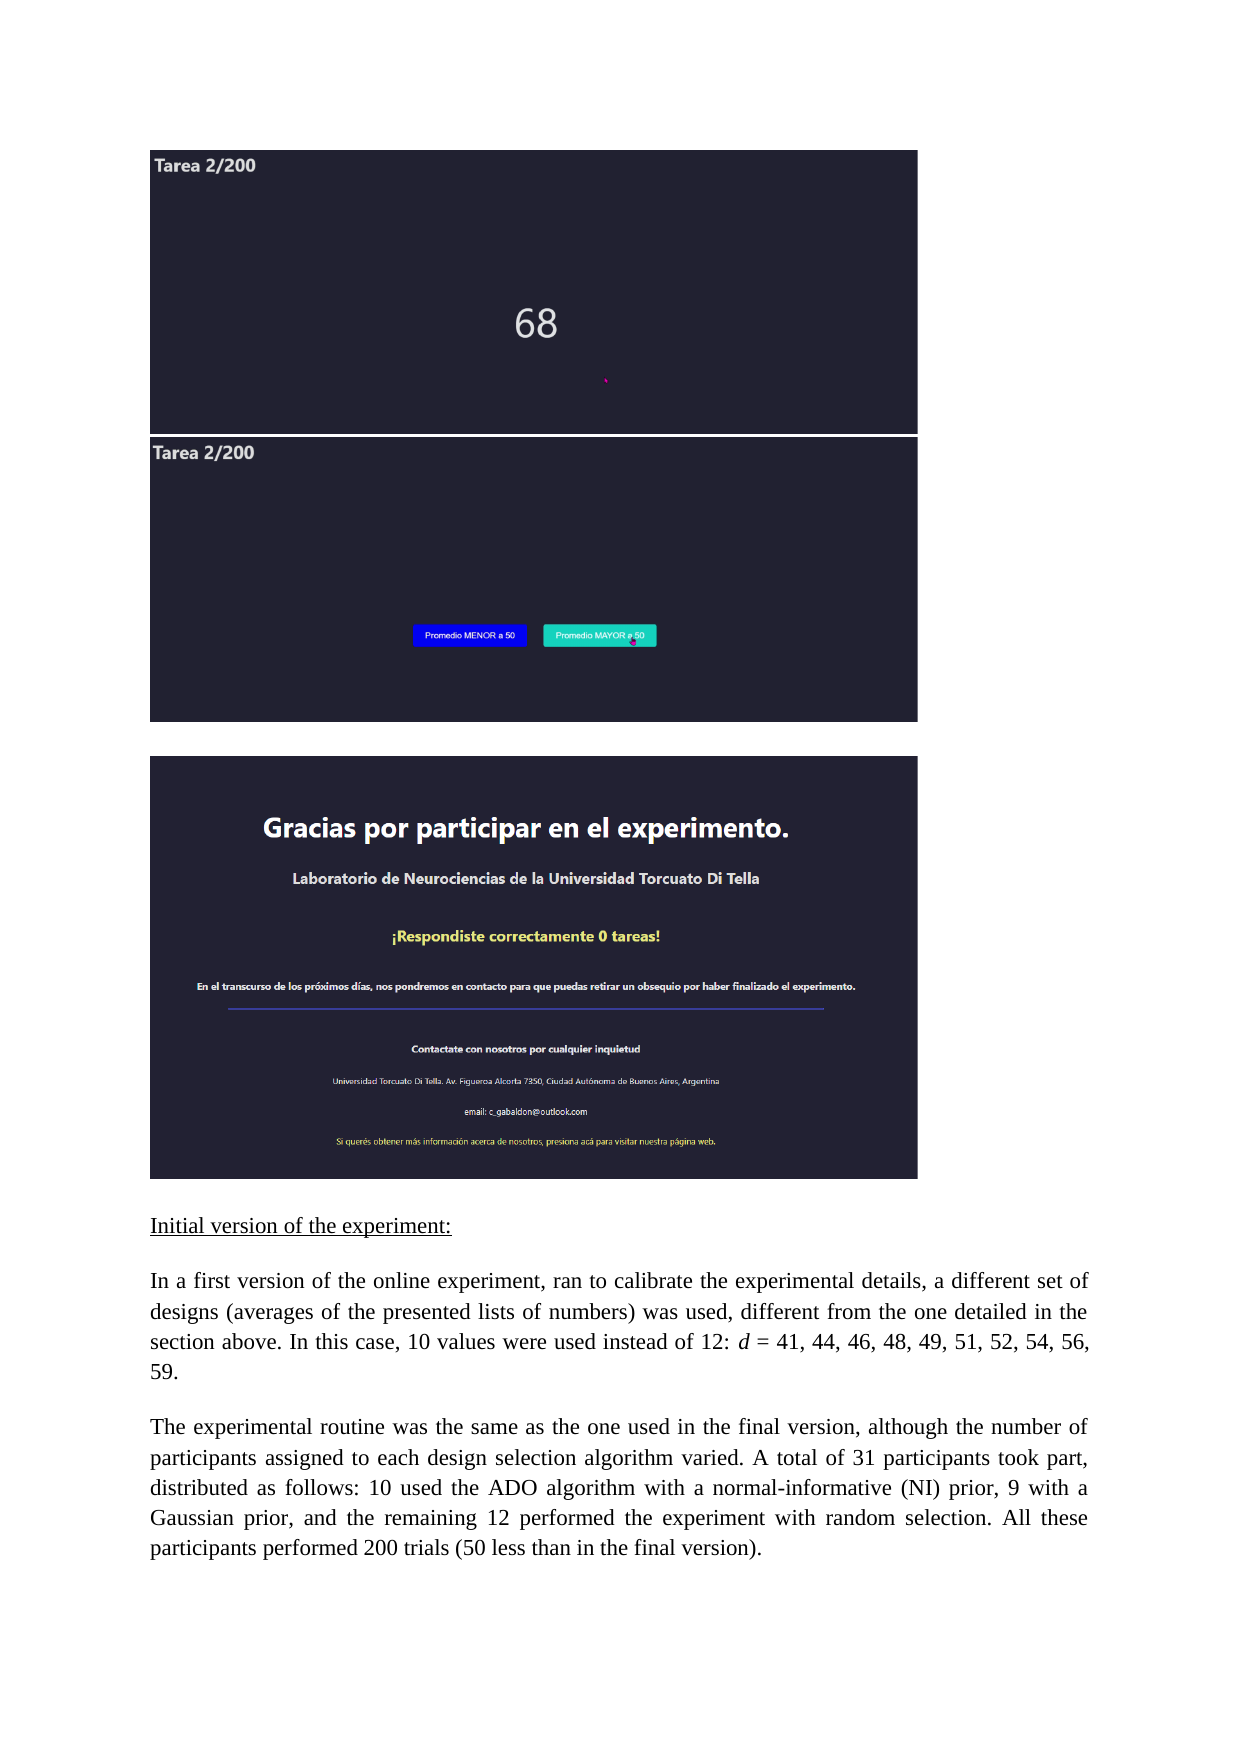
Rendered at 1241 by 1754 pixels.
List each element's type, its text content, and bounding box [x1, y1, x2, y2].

text Initial version of the experiment: [150, 1212, 1090, 1239]
text The experimental routine was the same as the one used in the final version, although the number of participants assigned to each design selection algorithm varied. A total of 31 participants took part, distributed as follows: 10 used the ADO algorithm with a normal-informative (NI) prior, 9 with a Gaussian prior, and the remaining 12 performed the experiment with random selection. All these participants performed 200 trials (50 less than in the final version). [150, 1413, 1090, 1561]
picture [150, 150, 918, 434]
picture [150, 437, 918, 722]
picture [150, 756, 918, 1179]
text In a first version of the online experiment, ran to calibrate the experimental details, a different set of designs (averages of the presented lists of numbers) was used, different from the one detailed in the section above. In this case, 10 values were used instead of 12: d = 41, 44, 46, 48, 49, 51, 52, 54, 56, 59. [150, 1268, 1090, 1384]
